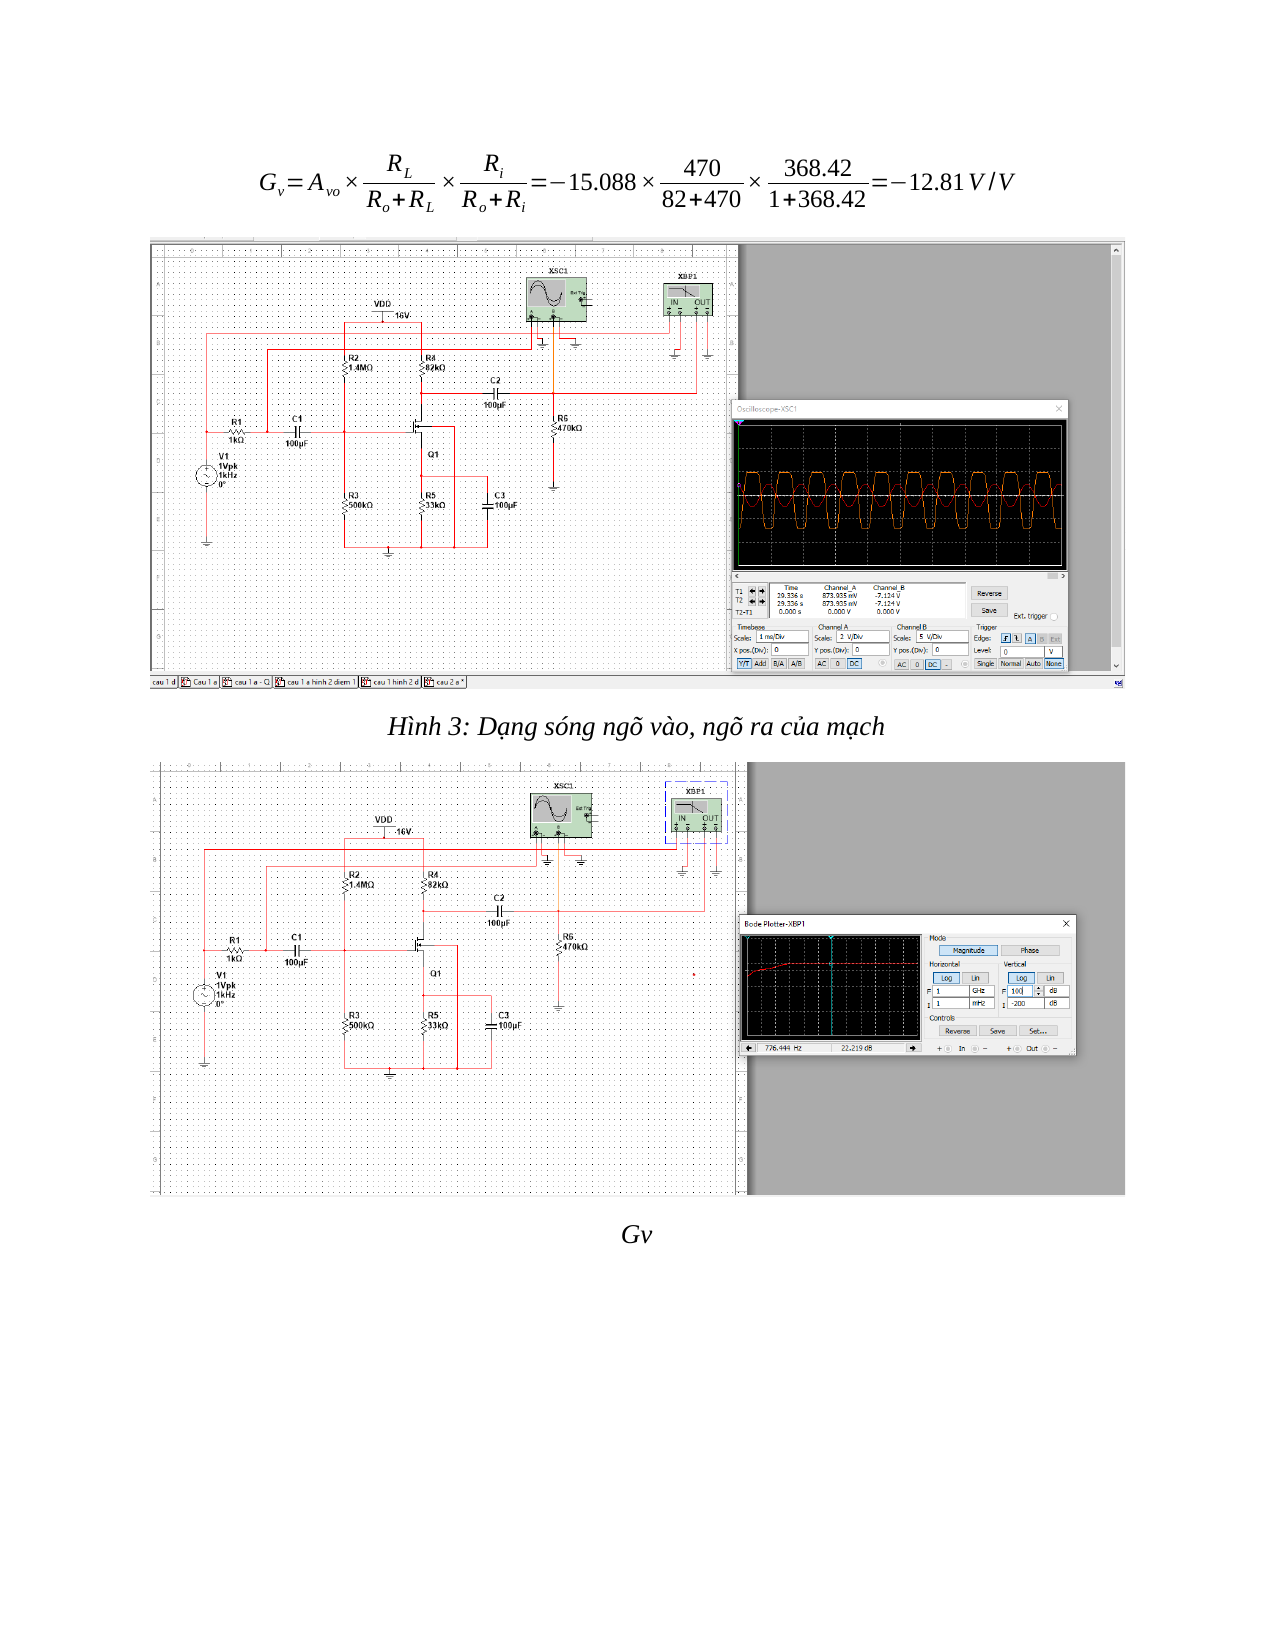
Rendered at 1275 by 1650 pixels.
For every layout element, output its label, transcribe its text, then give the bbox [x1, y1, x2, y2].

text Hình 3: Dạng sóng ngõ vào, ngõ ra của mạch [150, 710, 1125, 741]
text Gv [150, 1218, 1125, 1249]
picture [150, 237, 1125, 689]
picture [150, 762, 1125, 1197]
